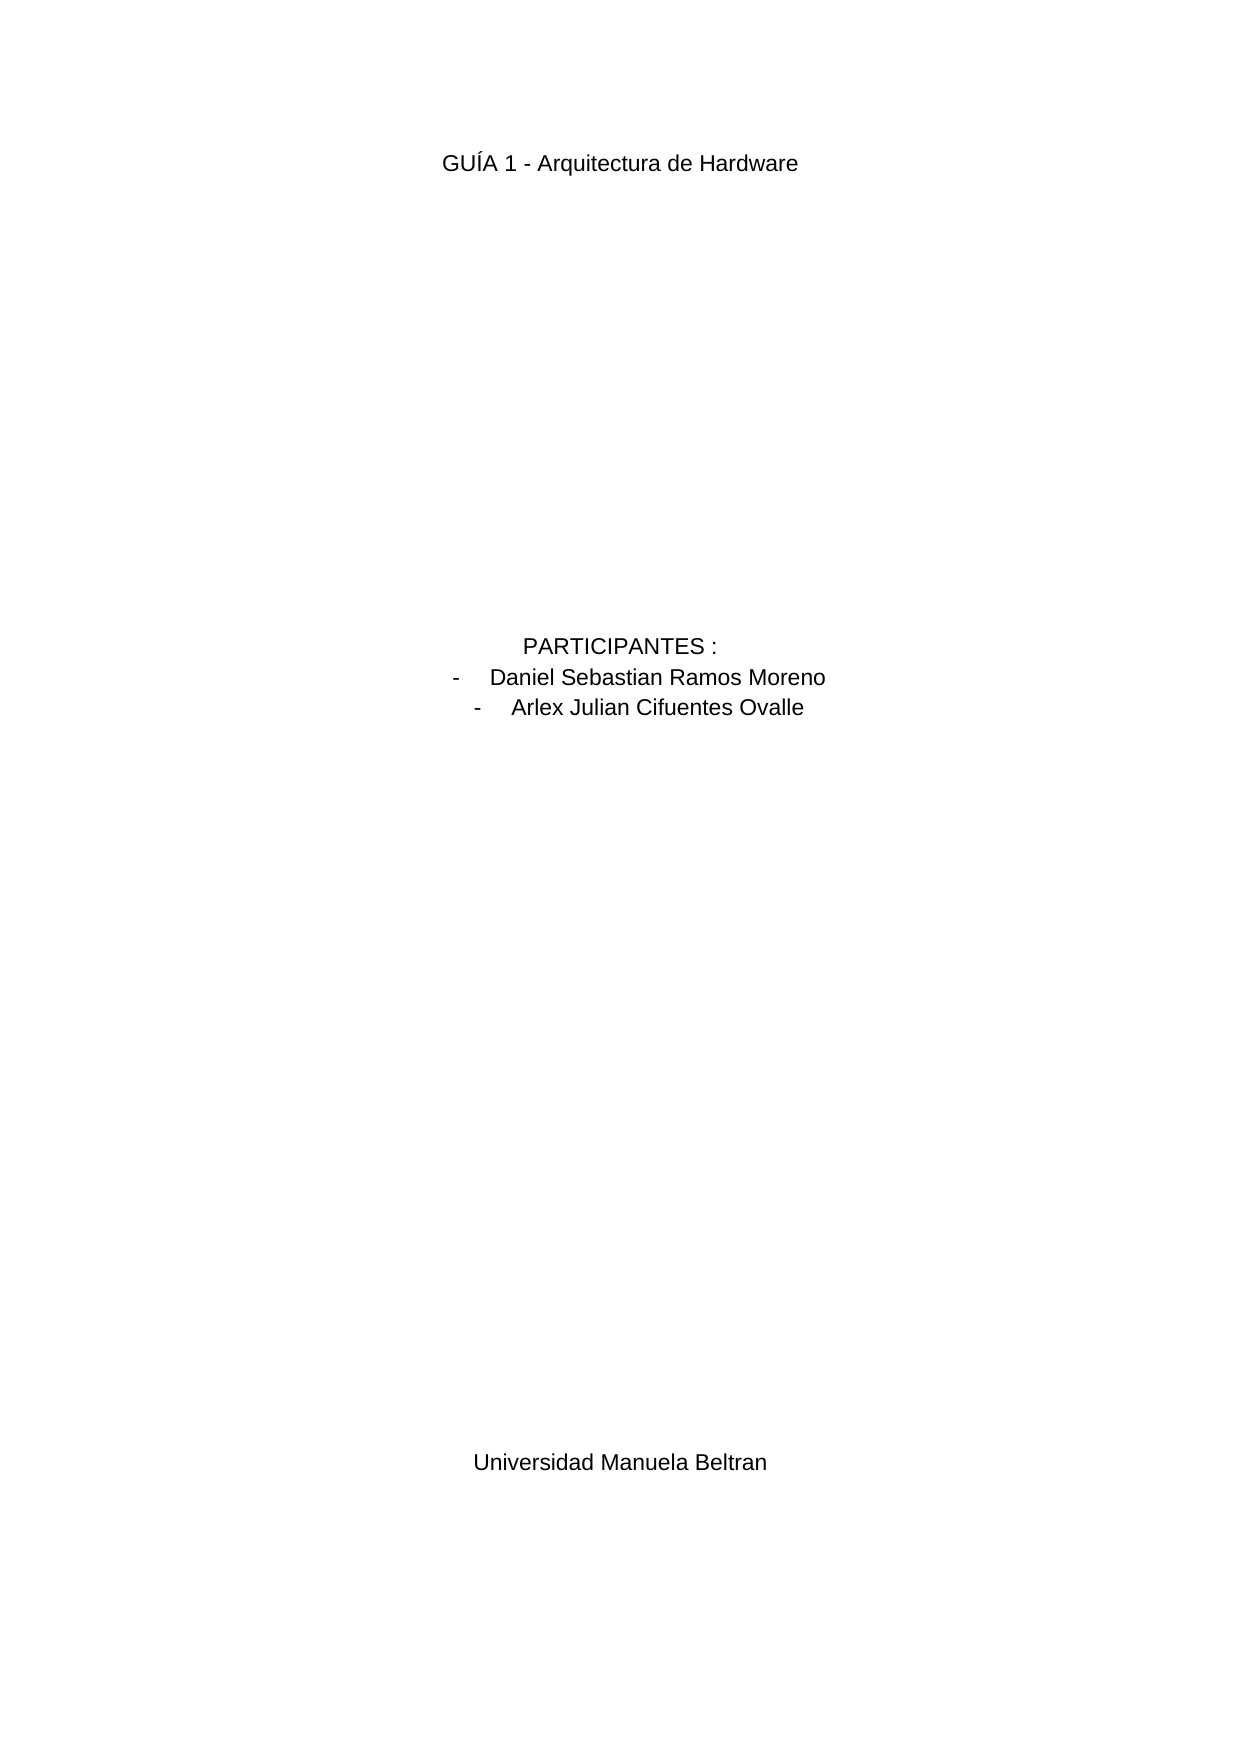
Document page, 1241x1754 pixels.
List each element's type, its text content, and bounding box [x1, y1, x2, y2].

text PARTICIPANTES : [150, 633, 1090, 660]
list Daniel Sebastian Ramos Moreno [187, 663, 1090, 690]
list Arlex Julian Cifuentes Ovalle [187, 694, 1090, 720]
text Universidad Manuela Beltran [150, 1449, 1090, 1475]
text GUÍA 1 - Arquitectura de Hardware [150, 150, 1090, 176]
